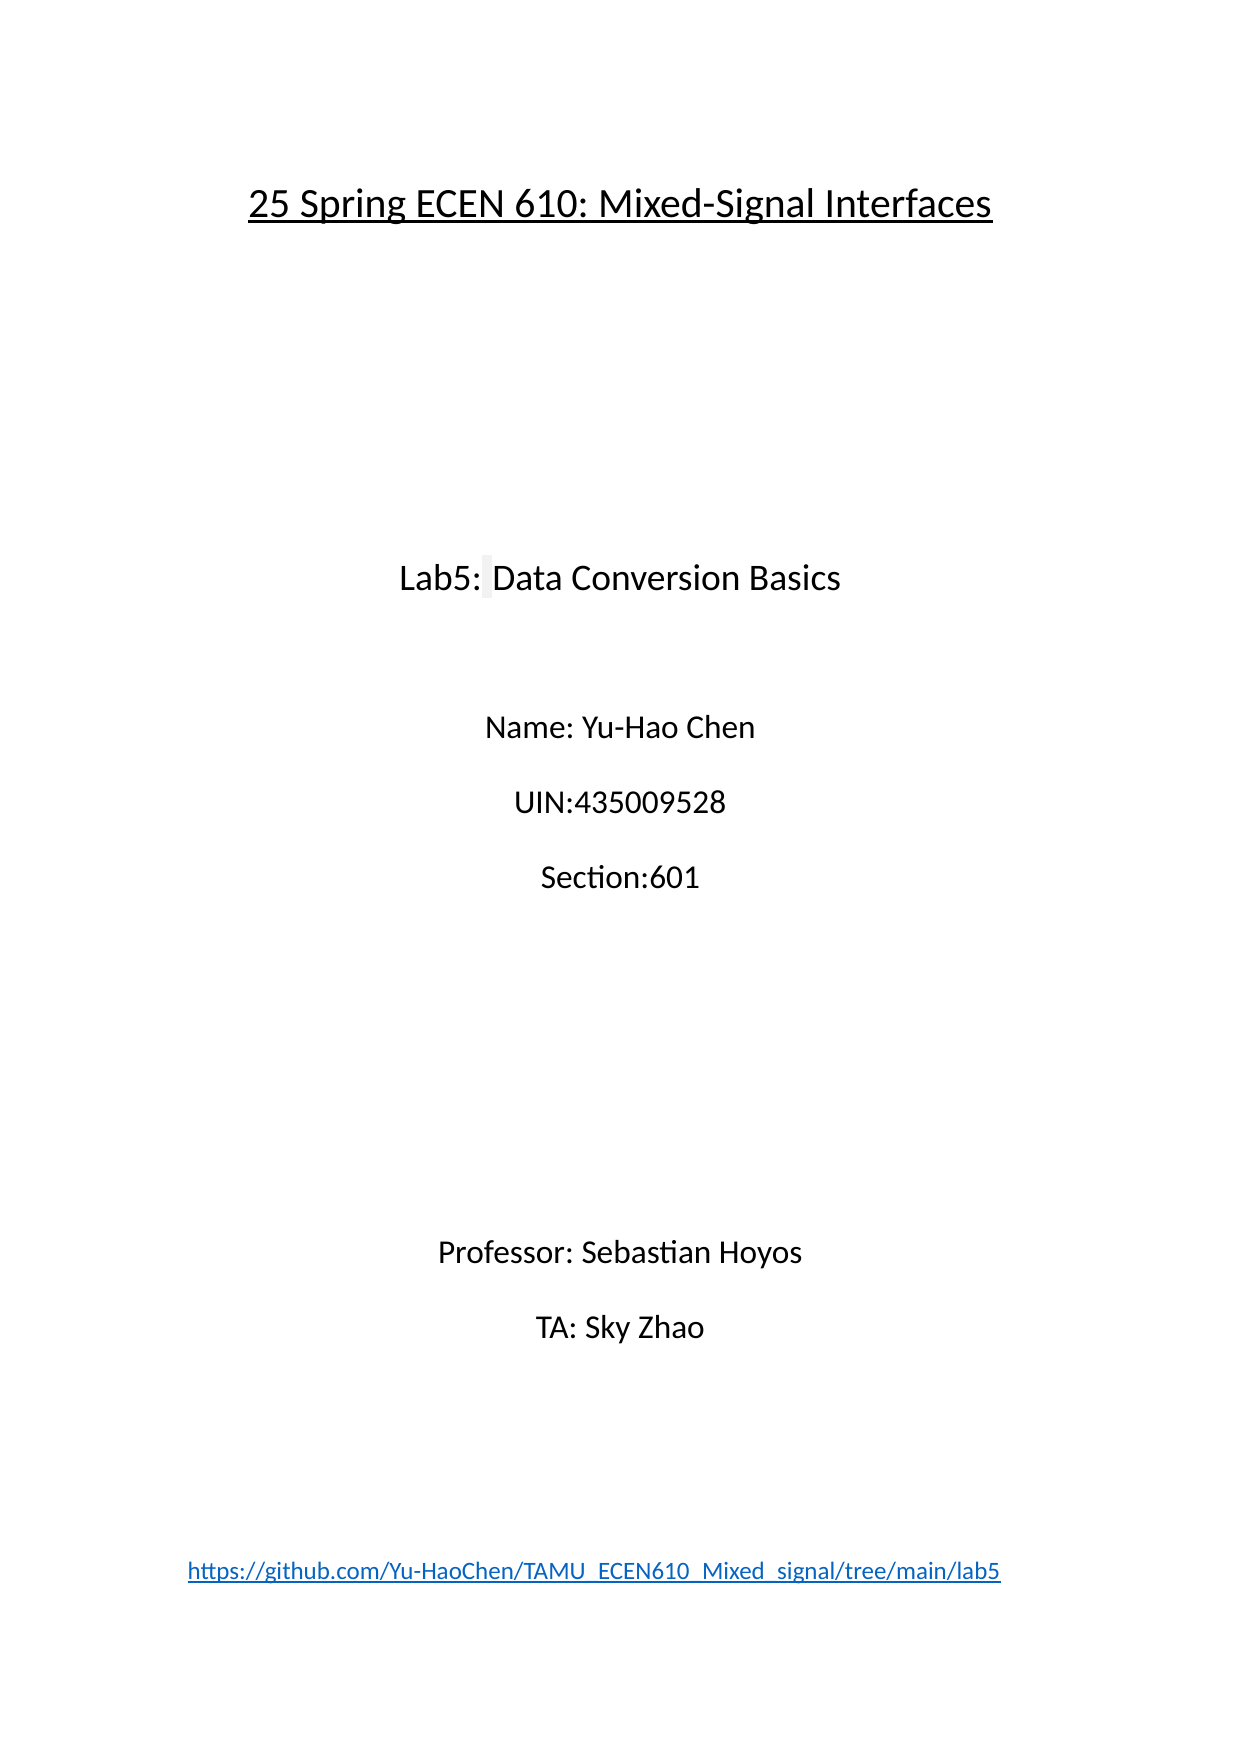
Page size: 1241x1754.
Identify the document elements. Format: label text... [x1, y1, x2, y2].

text TA: Sky Zhao [187, 1289, 1053, 1364]
text UIN:435009528 [187, 764, 1053, 839]
text https://github.com/Yu-HaoChen/TAMU_ECEN610_Mixed_signal/tree/main/lab5 [187, 1552, 1053, 1589]
text 25 Spring ECEN 610: Mixed-Signal Interfaces [187, 164, 1053, 239]
text Name: Yu-Hao Chen [187, 689, 1053, 764]
text Professor: Sebastian Hoyos [187, 1214, 1053, 1289]
text Lab5: Data Conversion Basics [187, 539, 1053, 614]
text Section:601 [187, 839, 1053, 914]
